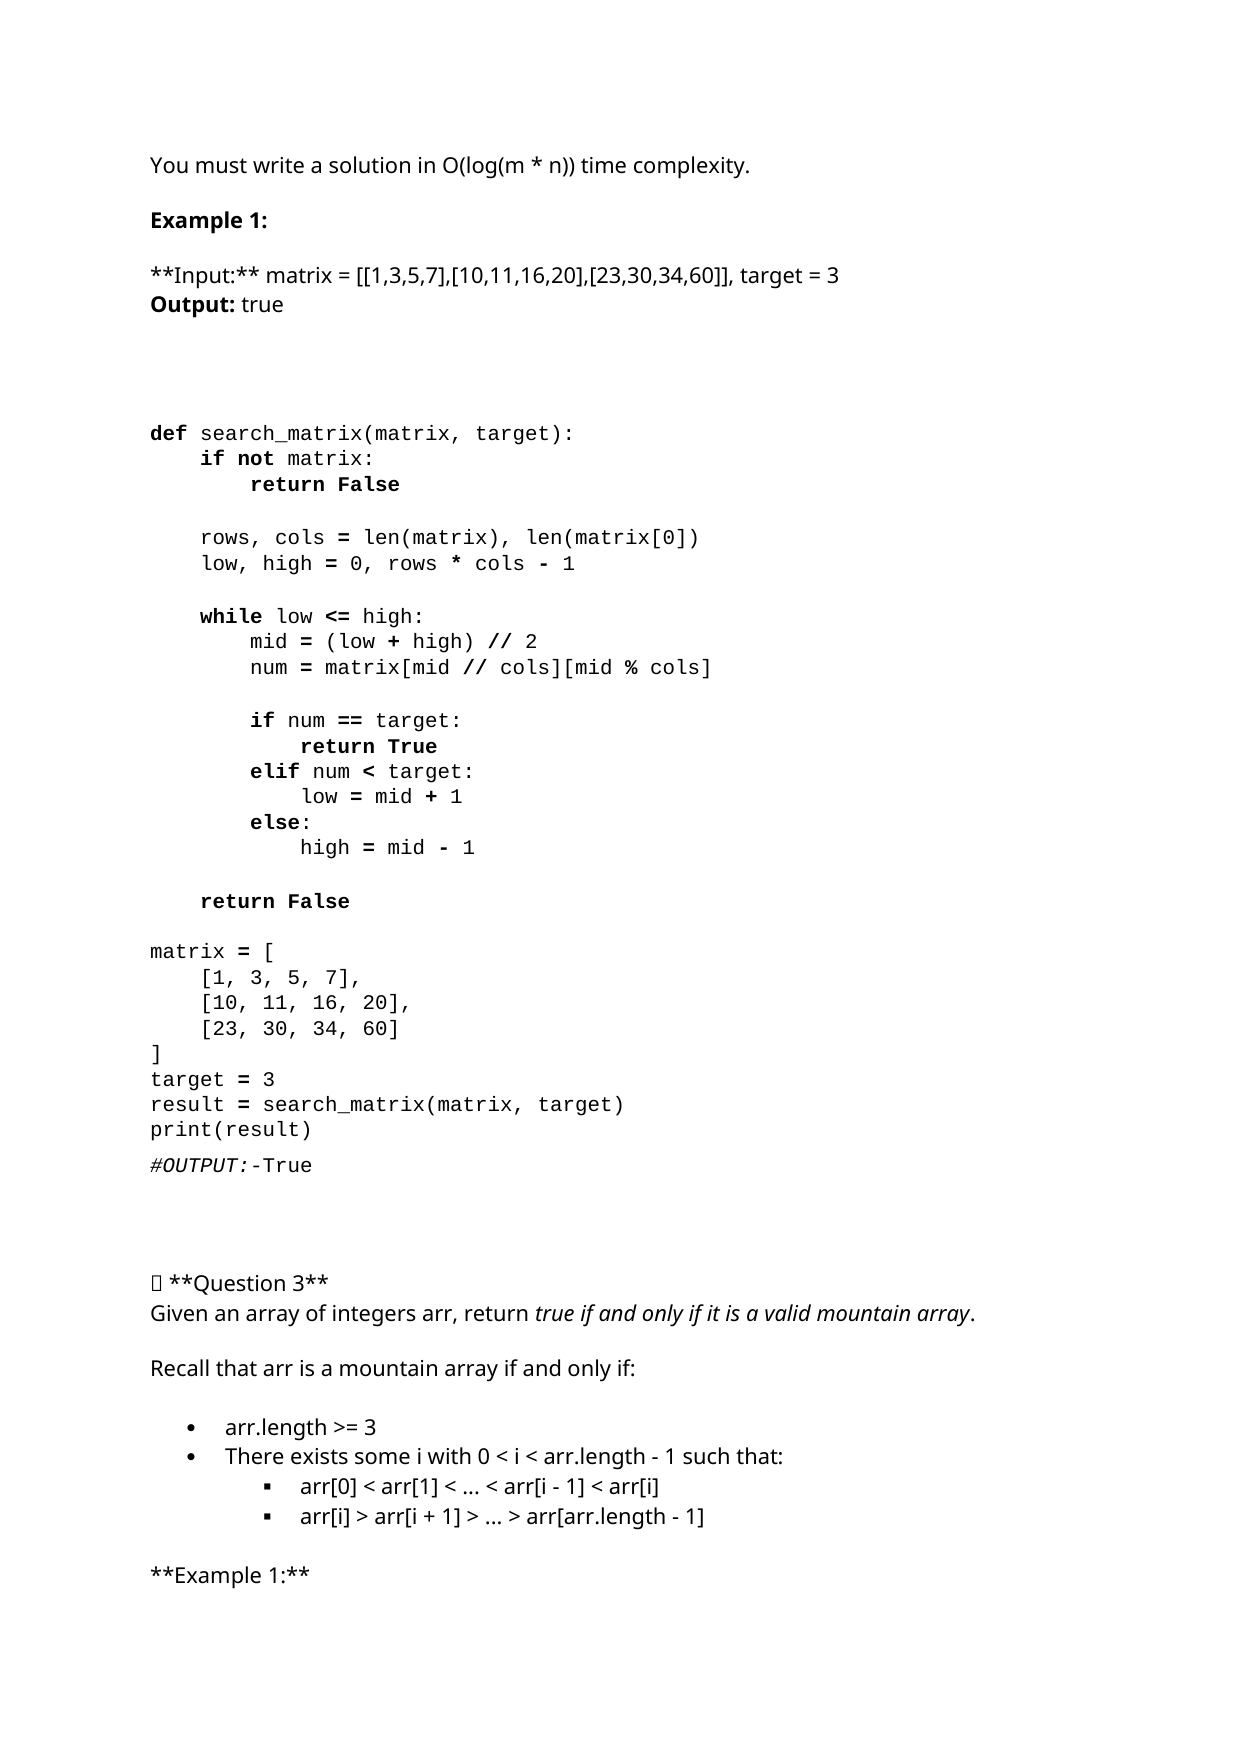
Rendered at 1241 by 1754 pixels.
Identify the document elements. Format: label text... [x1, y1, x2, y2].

text 💡 **Question 3** [150, 1268, 1090, 1298]
text ] [150, 1041, 1090, 1067]
list arr.length >= 3 [187, 1411, 1090, 1441]
text #OUTPUT:-True [150, 1153, 1090, 1178]
text high = mid - 1 [150, 836, 1090, 861]
text result = search_matrix(matrix, target) [150, 1092, 1090, 1118]
text Given an array of integers arr, return true if and only if it is a valid mountain array. [150, 1298, 1090, 1327]
text Output: true [150, 289, 1090, 319]
text while low <= high: [150, 604, 1090, 629]
text Recall that arr is a mountain array if and only if: [150, 1352, 1090, 1382]
text [10, 11, 16, 20], [150, 991, 1090, 1016]
text **Input:** matrix = [[1,3,5,7],[10,11,16,20],[23,30,34,60]], target = 3 [150, 259, 1090, 289]
text low, high = 0, rows * cols - 1 [150, 551, 1090, 576]
text def search_matrix(matrix, target): [150, 421, 1090, 446]
text if not matrix: [150, 446, 1090, 472]
text return True [150, 734, 1090, 759]
text [23, 30, 34, 60] [150, 1016, 1090, 1041]
text num = matrix[mid // cols][mid % cols] [150, 655, 1090, 680]
text low = mid + 1 [150, 785, 1090, 810]
list arr[0] < arr[1] < ... < arr[i - 1] < arr[i] [262, 1471, 1090, 1501]
text return False [150, 472, 1090, 497]
text You must write a solution in O(log(m * n)) time complexity. [150, 150, 1090, 180]
text [1, 3, 5, 7], [150, 965, 1090, 991]
text return False [150, 889, 1090, 914]
list arr[i] > arr[i + 1] > ... > arr[arr.length - 1] [262, 1501, 1090, 1531]
text else: [150, 810, 1090, 836]
text matrix = [ [150, 940, 1090, 965]
text target = 3 [150, 1067, 1090, 1092]
text Example 1: [150, 205, 1090, 234]
text rows, cols = len(matrix), len(matrix[0]) [150, 525, 1090, 551]
text mid = (low + high) // 2 [150, 629, 1090, 655]
text print(result) [150, 1118, 1090, 1143]
text elif num < target: [150, 759, 1090, 785]
text if num == target: [150, 708, 1090, 734]
list There exists some i with 0 < i < arr.length - 1 such that: [187, 1441, 1090, 1471]
text **Example 1:** [150, 1560, 1090, 1589]
